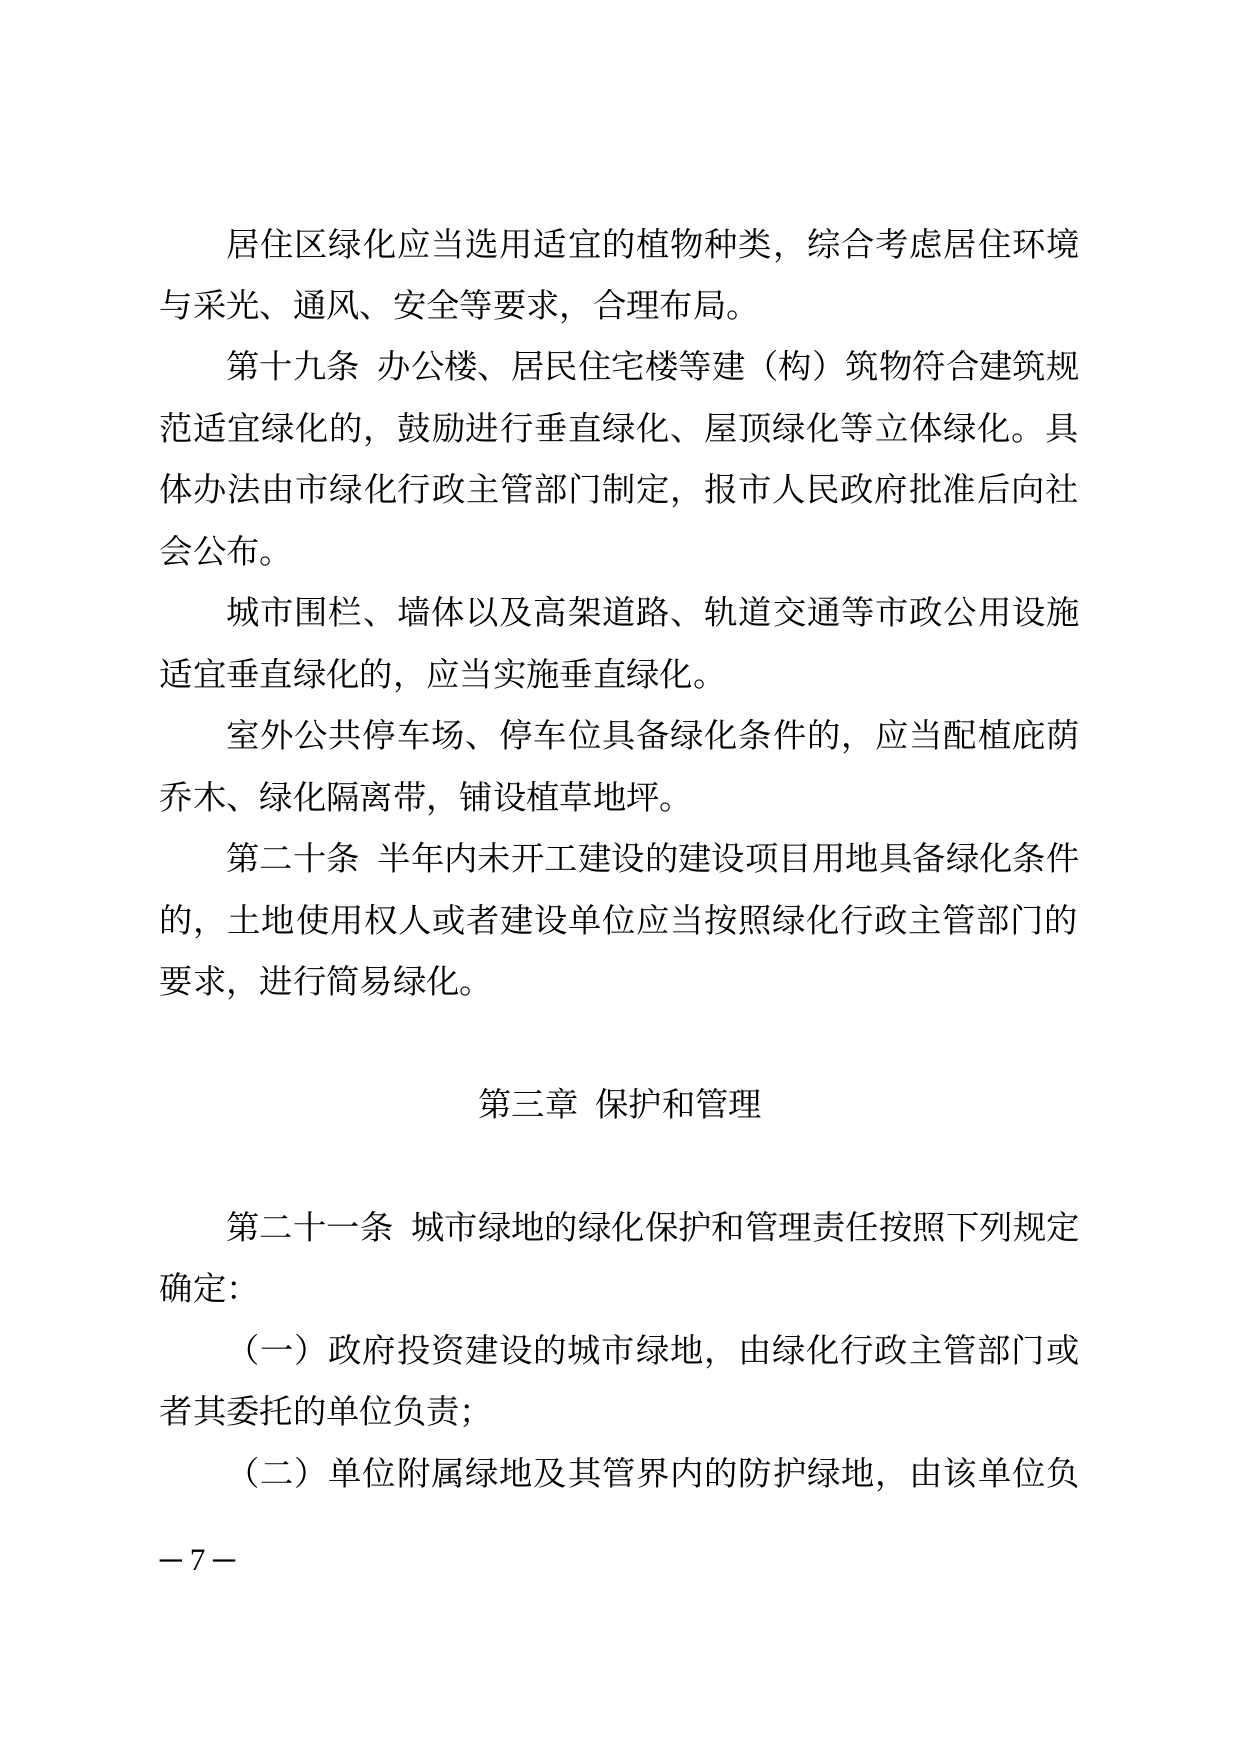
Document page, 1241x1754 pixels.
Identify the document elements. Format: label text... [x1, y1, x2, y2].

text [159, 1436, 1081, 1497]
text 城市围栏、墙体以及高架道路、轨道交通等市政公用设施适宜垂直绿化的，应当实施垂直绿化。 [159, 576, 1081, 698]
text 第二十一条 城市绿地的绿化保护和管理责任按照下列规定确定： [159, 1190, 1081, 1313]
text 居住区绿化应当选用适宜的植物种类，综合考虑居住环境与采光、通风、安全等要求，合理布局。 [159, 207, 1081, 330]
text 第十九条 办公楼、居民住宅楼等建（构）筑物符合建筑规范适宜绿化的，鼓励进行垂直绿化、屋顶绿化等立体绿化。具体办法由市绿化行政主管部门制定，报市人民政府批准后向社会公布。 [159, 330, 1081, 576]
text （一）政府投资建设的城市绿地，由绿化行政主管部门或者其委托的单位负责； [159, 1313, 1081, 1436]
text 第三章 保护和管理 [159, 1067, 1081, 1129]
text 第二十条 半年内未开工建设的建设项目用地具备绿化条件的，土地使用权人或者建设单位应当按照绿化行政主管部门的要求，进行简易绿化。 [159, 821, 1081, 1006]
text 室外公共停车场、停车位具备绿化条件的，应当配植庇荫乔木、绿化隔离带，铺设植草地坪。 [159, 698, 1081, 821]
